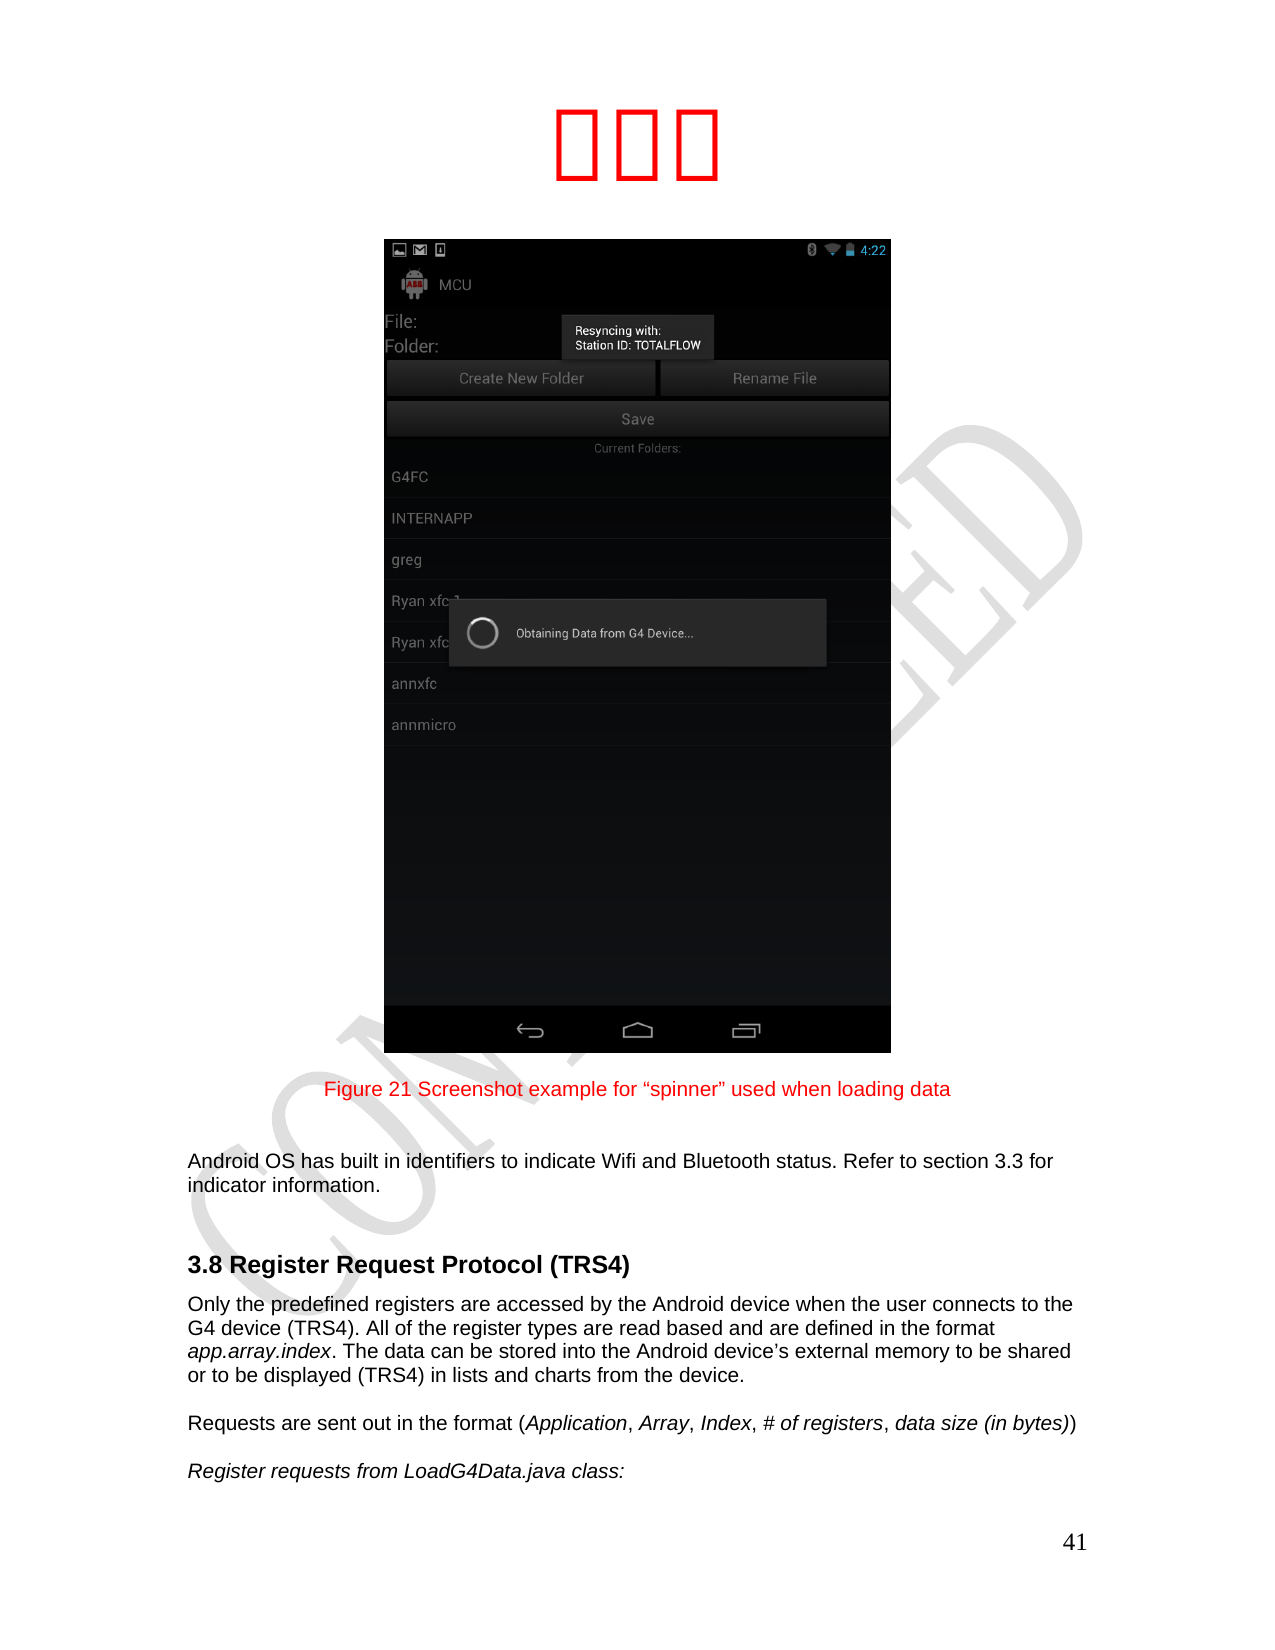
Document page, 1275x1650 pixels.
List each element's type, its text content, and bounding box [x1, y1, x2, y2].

picture [384, 239, 891, 1053]
text Android OS has built in identifiers to indicate Wifi and Bluetooth status. Refer to section 3.3 for indicator information. [187, 1148, 1087, 1196]
text Register requests from LoadG4Data.java class: [187, 1459, 1087, 1483]
text Figure 21 Screenshot example for “spinner” used when loading data [187, 1077, 1087, 1101]
text Requests are sent out in the format (Application, Array, Index, # of registers, data size (in bytes)) [187, 1411, 1087, 1435]
text Only the predefined registers are accessed by the Android device when the user connects to the G4 device (TRS4). All of the register types are read based and are defined in the format app.array.index. The data can be stored into the Android device’s external memory to be shared or to be displayed (TRS4) in lists and charts from the device. [187, 1291, 1087, 1387]
subtitle 3.8 Register Request Protocol (TRS4) [187, 1250, 1087, 1279]
